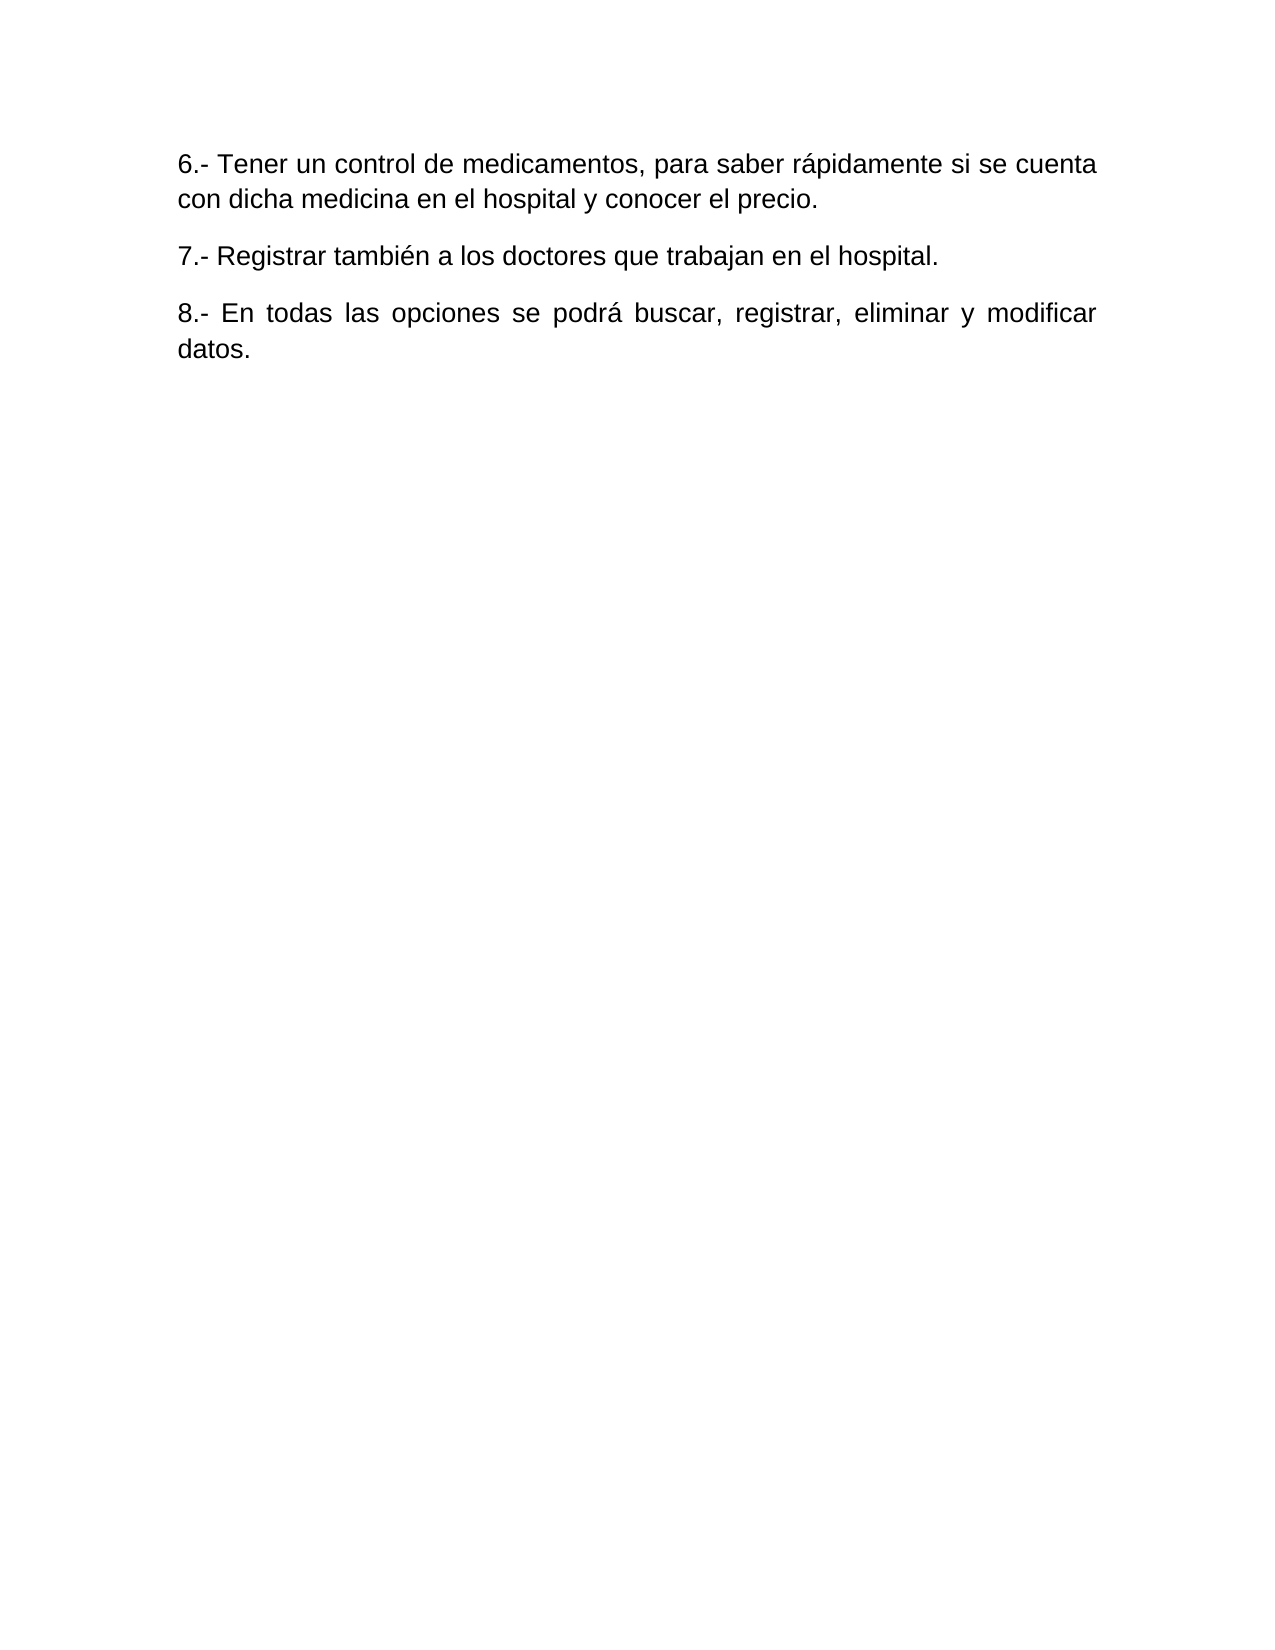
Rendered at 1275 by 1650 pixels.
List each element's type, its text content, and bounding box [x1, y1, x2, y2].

text 8.- En todas las opciones se podrá buscar, registrar, eliminar y modificar datos. [177, 297, 1098, 364]
text 6.- Tener un control de medicamentos, para saber rápidamente si se cuenta con dicha medicina en el hospital y conocer el precio. [177, 148, 1098, 215]
text 7.- Registrar también a los doctores que trabajan en el hospital. [177, 240, 1098, 272]
